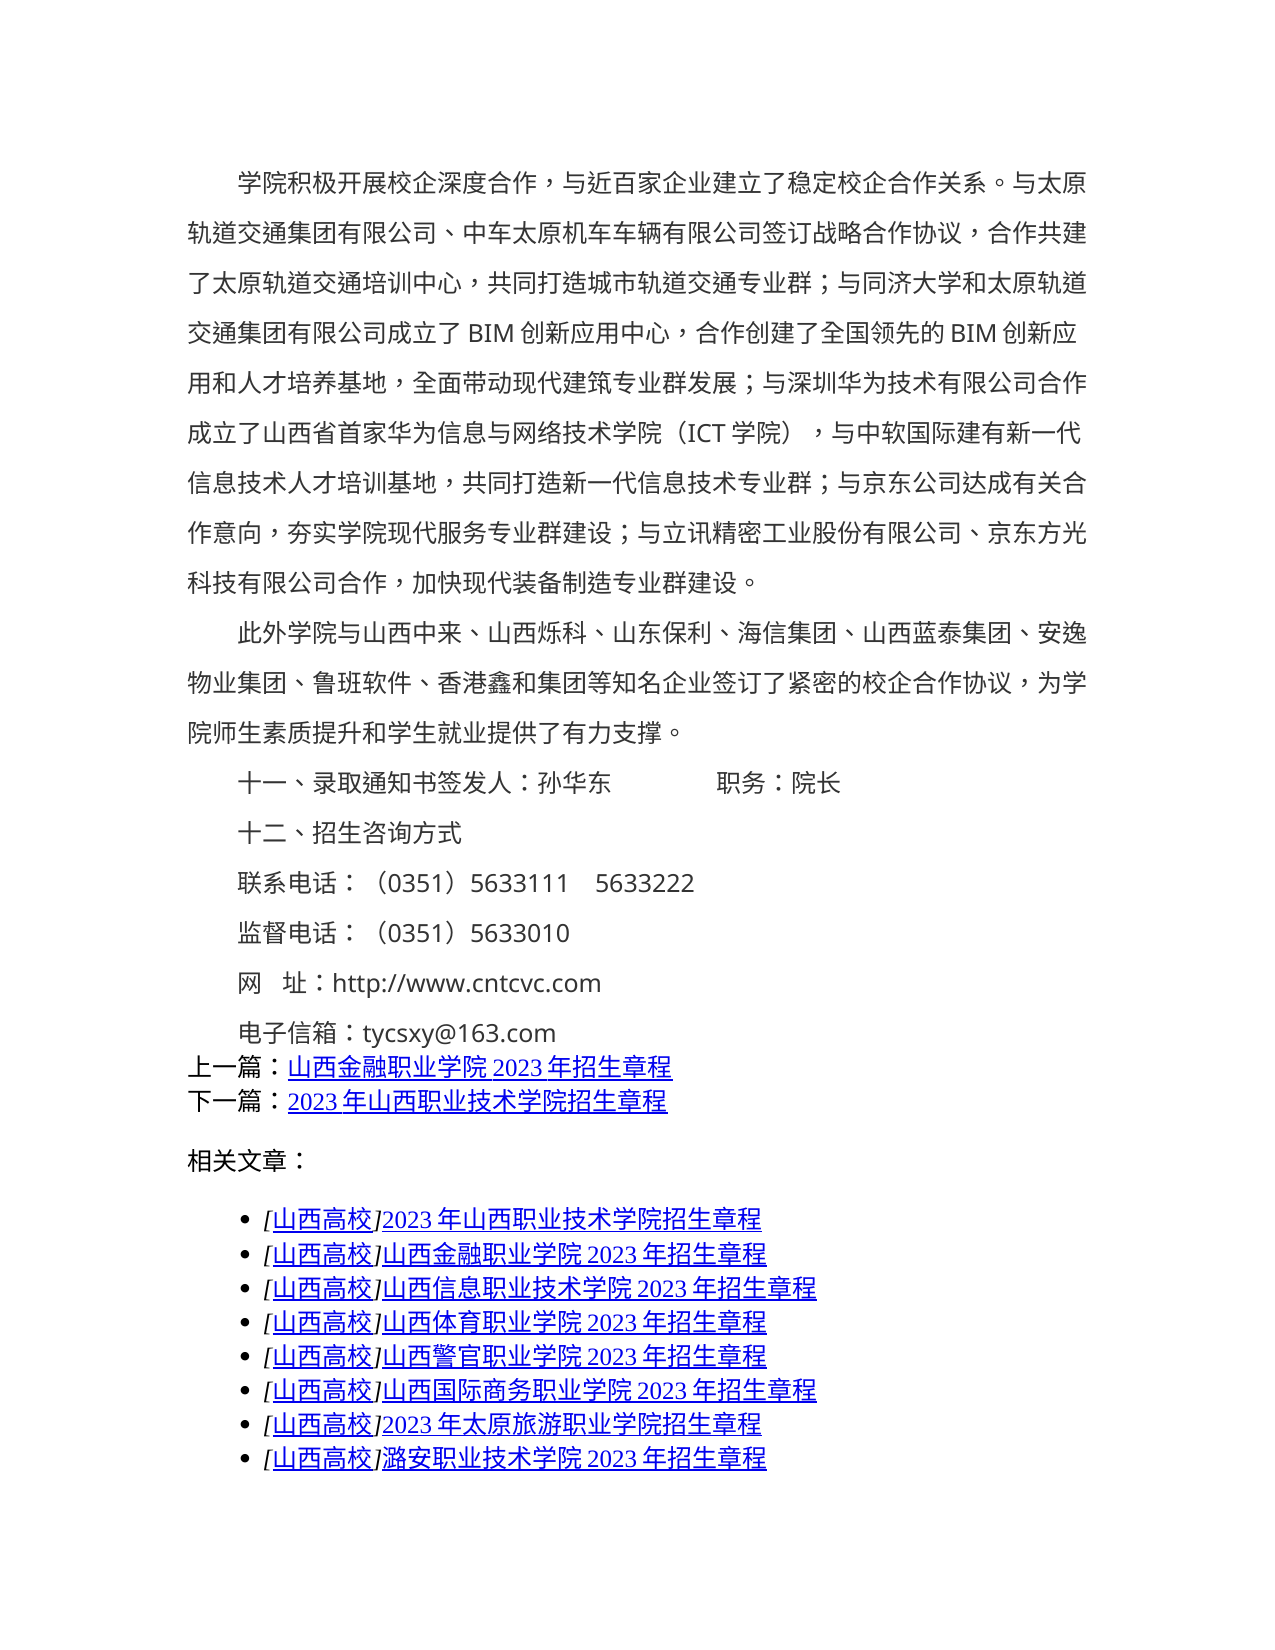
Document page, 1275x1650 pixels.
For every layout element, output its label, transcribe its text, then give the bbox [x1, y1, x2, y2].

list [山西高校]山西信息职业技术学院2023年招生章程 [241, 1270, 1087, 1304]
text 十二、招生咨询方式 [187, 800, 1087, 850]
text 上一篇：山西金融职业学院2023年招生章程 下一篇：2023年山西职业技术学院招生章程 [187, 1050, 1087, 1118]
text 相关文章： [187, 1143, 1087, 1177]
list [山西高校]潞安职业技术学院2023年招生章程 [241, 1441, 1087, 1475]
text 十一、录取通知书签发人：孙华东 职务：院长 [187, 750, 1087, 800]
list [山西高校]山西国际商务职业学院2023年招生章程 [241, 1372, 1087, 1407]
text 网 址：http://www.cntcvc.com [187, 950, 1087, 1000]
text 此外学院与山西中来、山西烁科、山东保利、海信集团、山西蓝泰集团、安逸物业集团、鲁班软件、香港鑫和集团等知名企业签订了紧密的校企合作协议，为学院师生素质提升和学生就业提供了有力支撑。 [187, 600, 1087, 750]
text 学院积极开展校企深度合作，与近百家企业建立了稳定校企合作关系。与太原轨道交通集团有限公司、中车太原机车车辆有限公司签订战略合作协议，合作共建了太原轨道交通培训中心，共同打造城市轨道交通专业群；与同济大学和太原轨道交通集团有限公司成立了BIM创新应用中心，合作创建了全国领先的BIM创新应用和人才培养基地，全面带动现代建筑专业群发展；与深圳华为技术有限公司合作成立了山西省首家华为信息与网络技术学院（ICT学院），与中软国际建有新一代信息技术人才培训基地，共同打造新一代信息技术专业群；与京东公司达成有关合作意向，夯实学院现代服务专业群建设；与立讯精密工业股份有限公司、京东方光科技有限公司合作，加快现代装备制造专业群建设。 [187, 150, 1087, 600]
list [山西高校]山西金融职业学院2023年招生章程 [241, 1236, 1087, 1270]
list [山西高校]山西警官职业学院2023年招生章程 [241, 1338, 1087, 1372]
text 电子信箱：tycsxy@163.com [187, 1000, 1087, 1050]
text 监督电话：（0351）5633010 [187, 900, 1087, 950]
list [山西高校]2023年太原旅游职业学院招生章程 [241, 1407, 1087, 1441]
list [山西高校]2023年山西职业技术学院招生章程 [241, 1202, 1087, 1236]
text 联系电话：（0351）5633111 5633222 [187, 850, 1087, 900]
list [山西高校]山西体育职业学院2023年招生章程 [241, 1304, 1087, 1338]
